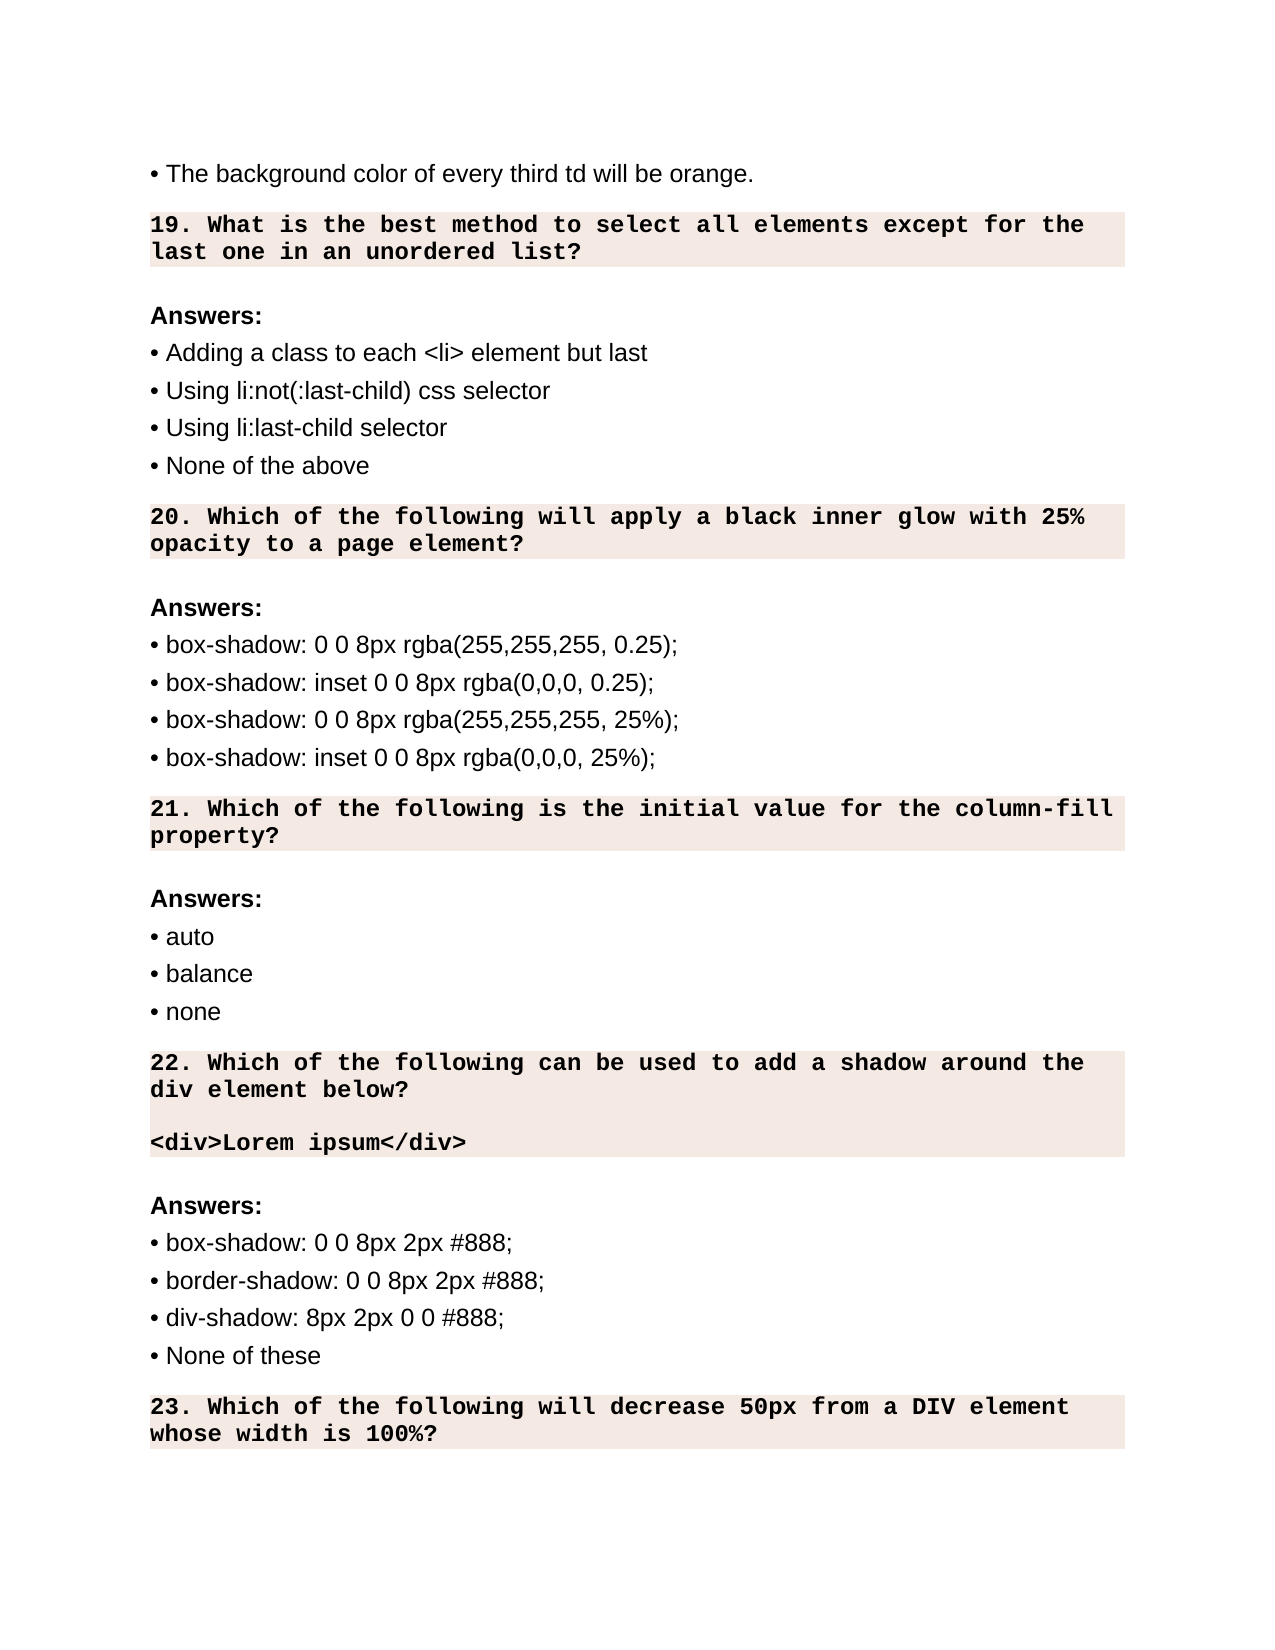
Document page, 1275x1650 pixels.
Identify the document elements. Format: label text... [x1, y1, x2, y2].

text • box-shadow: 0 0 8px 2px #888; [150, 1220, 1125, 1257]
text • Using li:last-child selector [150, 404, 1125, 442]
text • The background color of every third td will be orange. [150, 150, 1125, 187]
text • None of these [150, 1332, 1125, 1370]
text Answers: [150, 1182, 1125, 1220]
text Answers: [150, 584, 1125, 621]
text • box-shadow: inset 0 0 8px rgba(0,0,0, 0.25); [150, 659, 1125, 696]
text 20. Which of the following will apply a black inner glow with 25% opacity to a page element? [150, 504, 1125, 559]
text • div-shadow: 8px 2px 0 0 #888; [150, 1295, 1125, 1332]
text Answers: [150, 292, 1125, 329]
text 22. Which of the following can be used to add a shadow around the div element below? [150, 1051, 1125, 1105]
text Answers: [150, 876, 1125, 913]
text • box-shadow: 0 0 8px rgba(255,255,255, 0.25); [150, 621, 1125, 659]
text • box-shadow: 0 0 8px rgba(255,255,255, 25%); [150, 696, 1125, 734]
text • border-shadow: 0 0 8px 2px #888; [150, 1257, 1125, 1295]
text 23. Which of the following will decrease 50px from a DIV element whose width is 100%? [150, 1395, 1125, 1449]
text • balance [150, 951, 1125, 988]
text 21. Which of the following is the initial value for the column-fill property? [150, 796, 1125, 851]
text • auto [150, 913, 1125, 951]
text • box-shadow: inset 0 0 8px rgba(0,0,0, 25%); [150, 734, 1125, 771]
text • Adding a class to each <li> element but last [150, 329, 1125, 367]
text • None of the above [150, 442, 1125, 479]
text 19. What is the best method to select all elements except for the last one in an unordered list? [150, 212, 1125, 267]
text • none [150, 988, 1125, 1026]
text • Using li:not(:last-child) css selector [150, 367, 1125, 404]
text <div>Lorem ipsum</div> [150, 1130, 1125, 1157]
